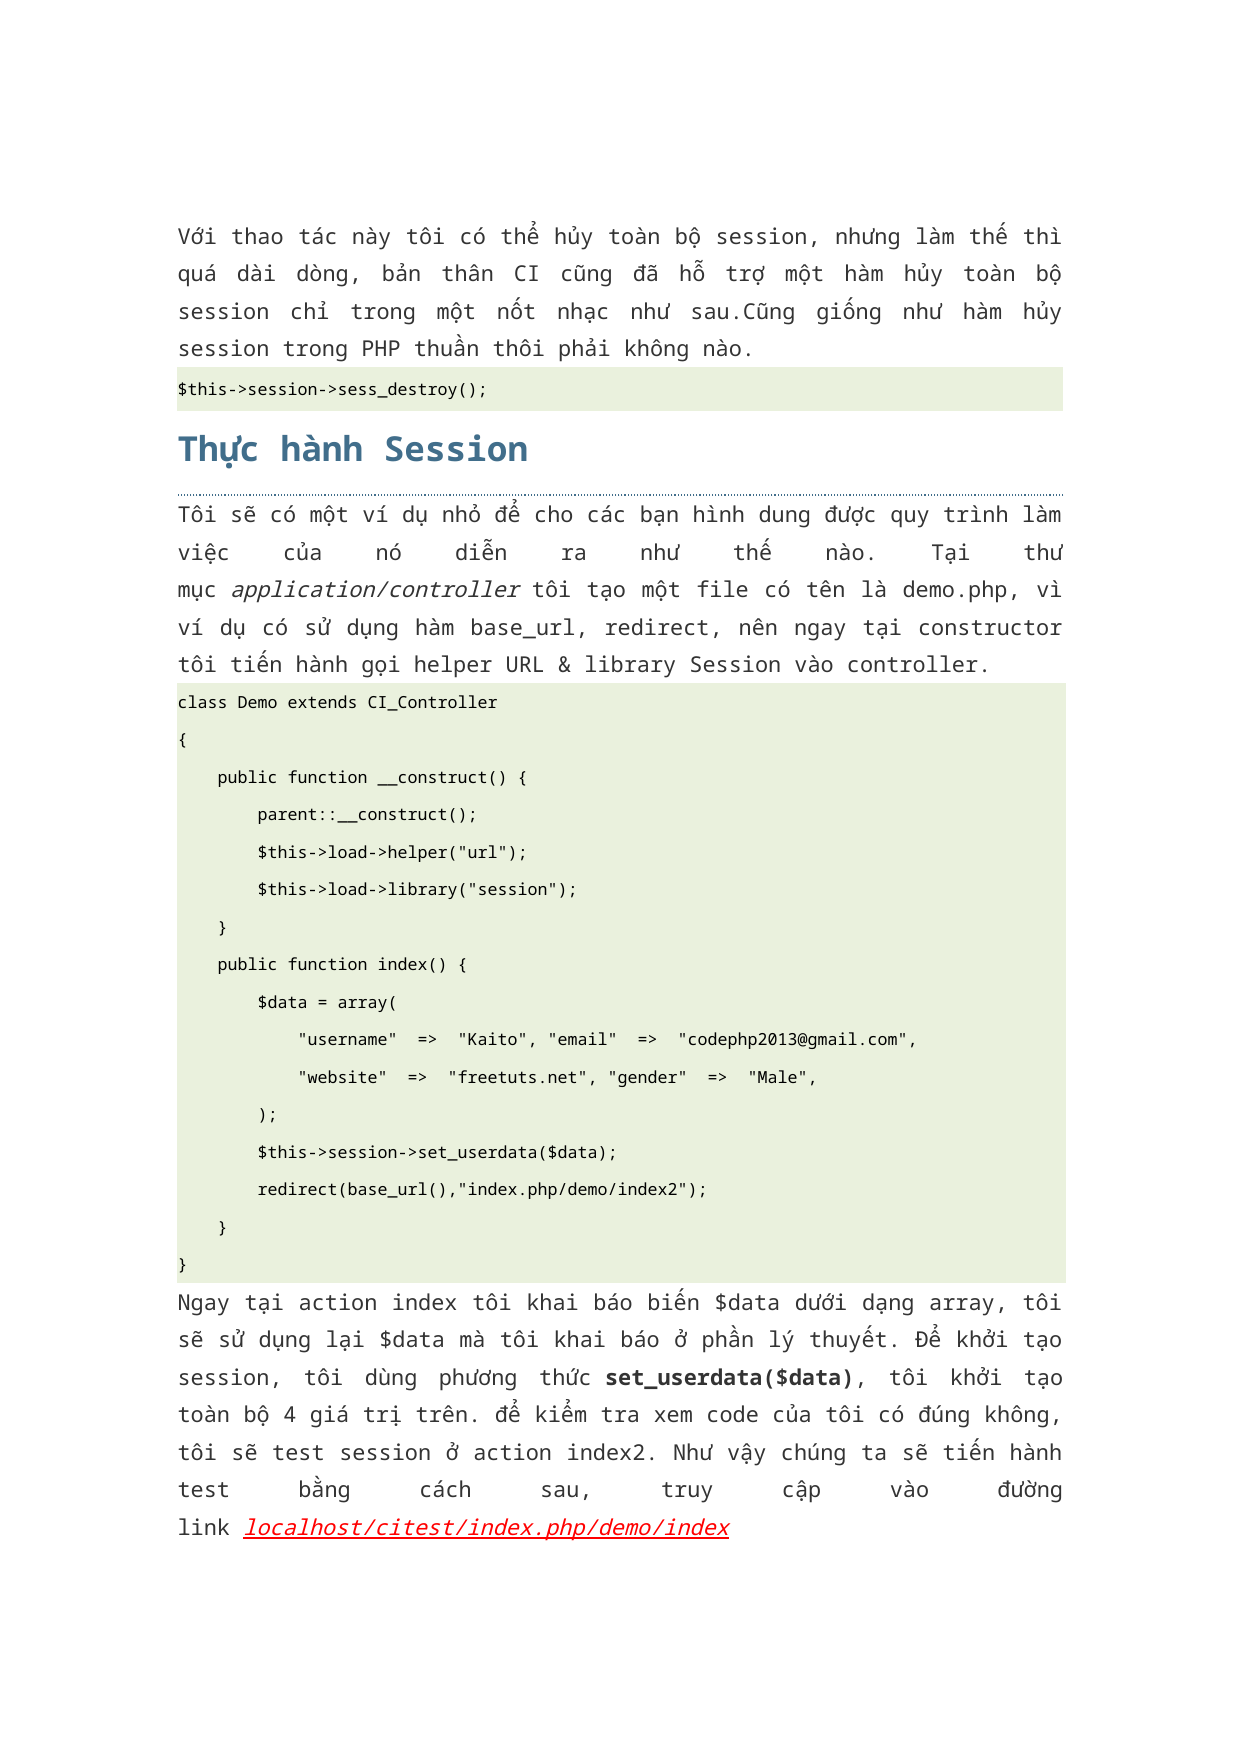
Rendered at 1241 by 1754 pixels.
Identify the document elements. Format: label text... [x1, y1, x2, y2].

text Thực hành Session [177, 411, 1063, 496]
text Với thao tác này tôi có thể hủy toàn bộ session, nhưng làm thế thì quá dài dòng, bản thân CI cũng đã hỗ trợ một hàm hủy toàn bộ session chỉ trong một nốt nhạc như sau.Cũng giống như hàm hủy session trong PHP thuần thôi phải không nào. [177, 217, 1063, 367]
text Ngay tại action index tôi khai báo biến $data dưới dạng array, tôi sẽ sử dụng lại $data mà tôi khai báo ở phần lý thuyết. Để khởi tạo session, tôi dùng phương thức set_userdata($data), tôi khởi tạo toàn bộ 4 giá trị trên. để kiểm tra xem code của tôi có đúng không, tôi sẽ test session ở action index2. Như vậy chúng ta sẽ tiến hành test bằng cách sau, truy cập vào đường link localhost/citest/index.php/demo/index [177, 1283, 1063, 1546]
table_header class Demo extends CI_Controller { public function __construct() { parent::__construct(); $this->load->helper("url"); $this->load->library("session"); } public function index() { $data = array( "username" => "Kaito", "email" => "codephp2013@gmail.com", "website" => "freetuts.net", "gender" => "Male", ); $this->session->set_userdata($data); redirect(base_url(),"index.php/demo/index2"); } } [177, 683, 1066, 1283]
table_header $this->session->sess_destroy(); [177, 367, 1063, 411]
